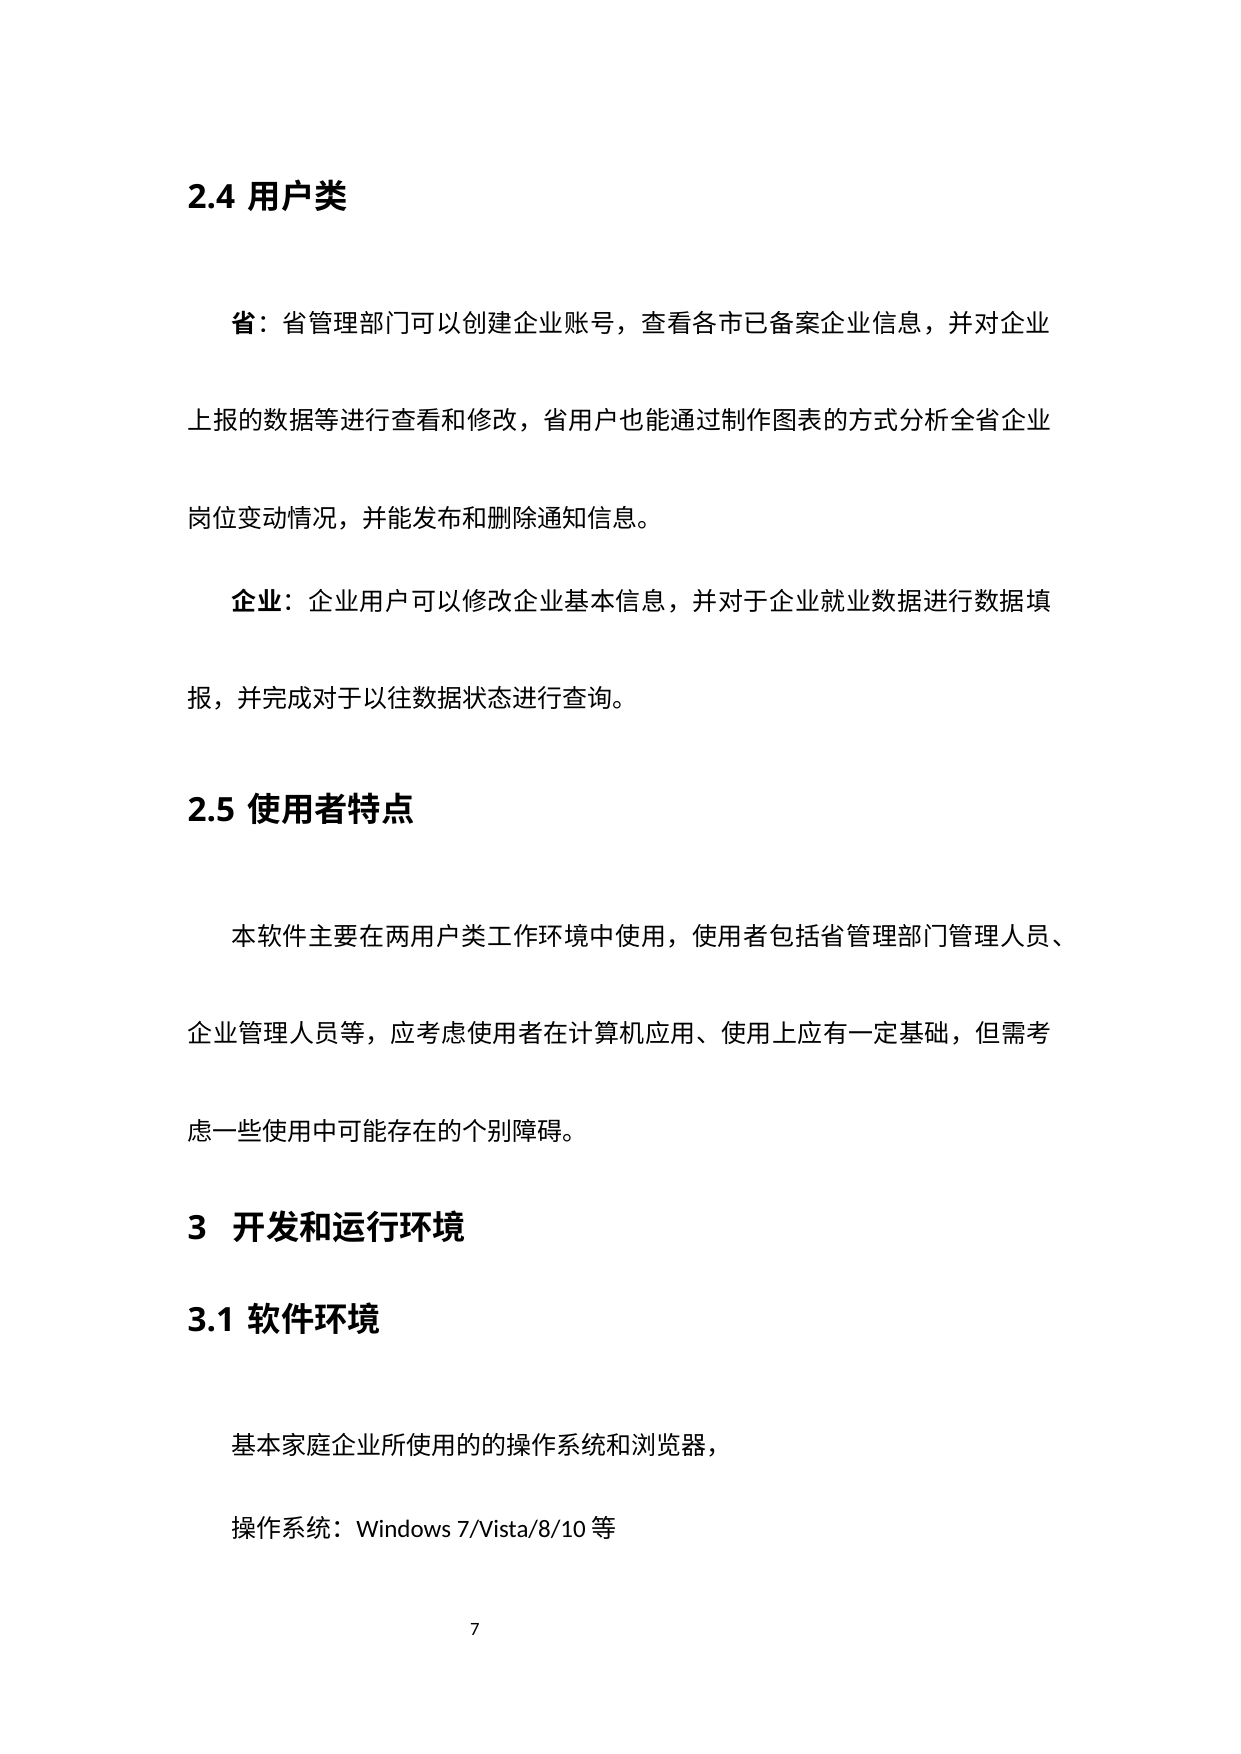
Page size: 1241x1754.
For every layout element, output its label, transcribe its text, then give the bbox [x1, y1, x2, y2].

text 企业：企业用户可以修改企业基本信息，并对于企业就业数据进行数据填报，并完成对于以往数据状态进行查询。 [187, 567, 1053, 729]
subtitle 使用者特点 [187, 775, 1053, 840]
text 本软件主要在两用户类工作环境中使用，使用者包括省管理部门管理人员、企业管理人员等，应考虑使用者在计算机应用、使用上应有一定基础，但需考虑一些使用中可能存在的个别障碍。 [187, 902, 1053, 1162]
subtitle 软件环境 [187, 1284, 1053, 1349]
text 操作系统：Windows 7/Vista/8/10等 [187, 1494, 1053, 1559]
text 省：省管理部门可以创建企业账号，查看各市已备案企业信息，并对企业上报的数据等进行查看和修改，省用户也能通过制作图表的方式分析全省企业岗位变动情况，并能发布和删除通知信息。 [187, 289, 1053, 549]
subtitle 开发和运行环境 [187, 1192, 1053, 1257]
subtitle 用户类 [187, 162, 1053, 227]
text 基本家庭企业所使用的的操作系统和浏览器， [187, 1411, 1053, 1476]
